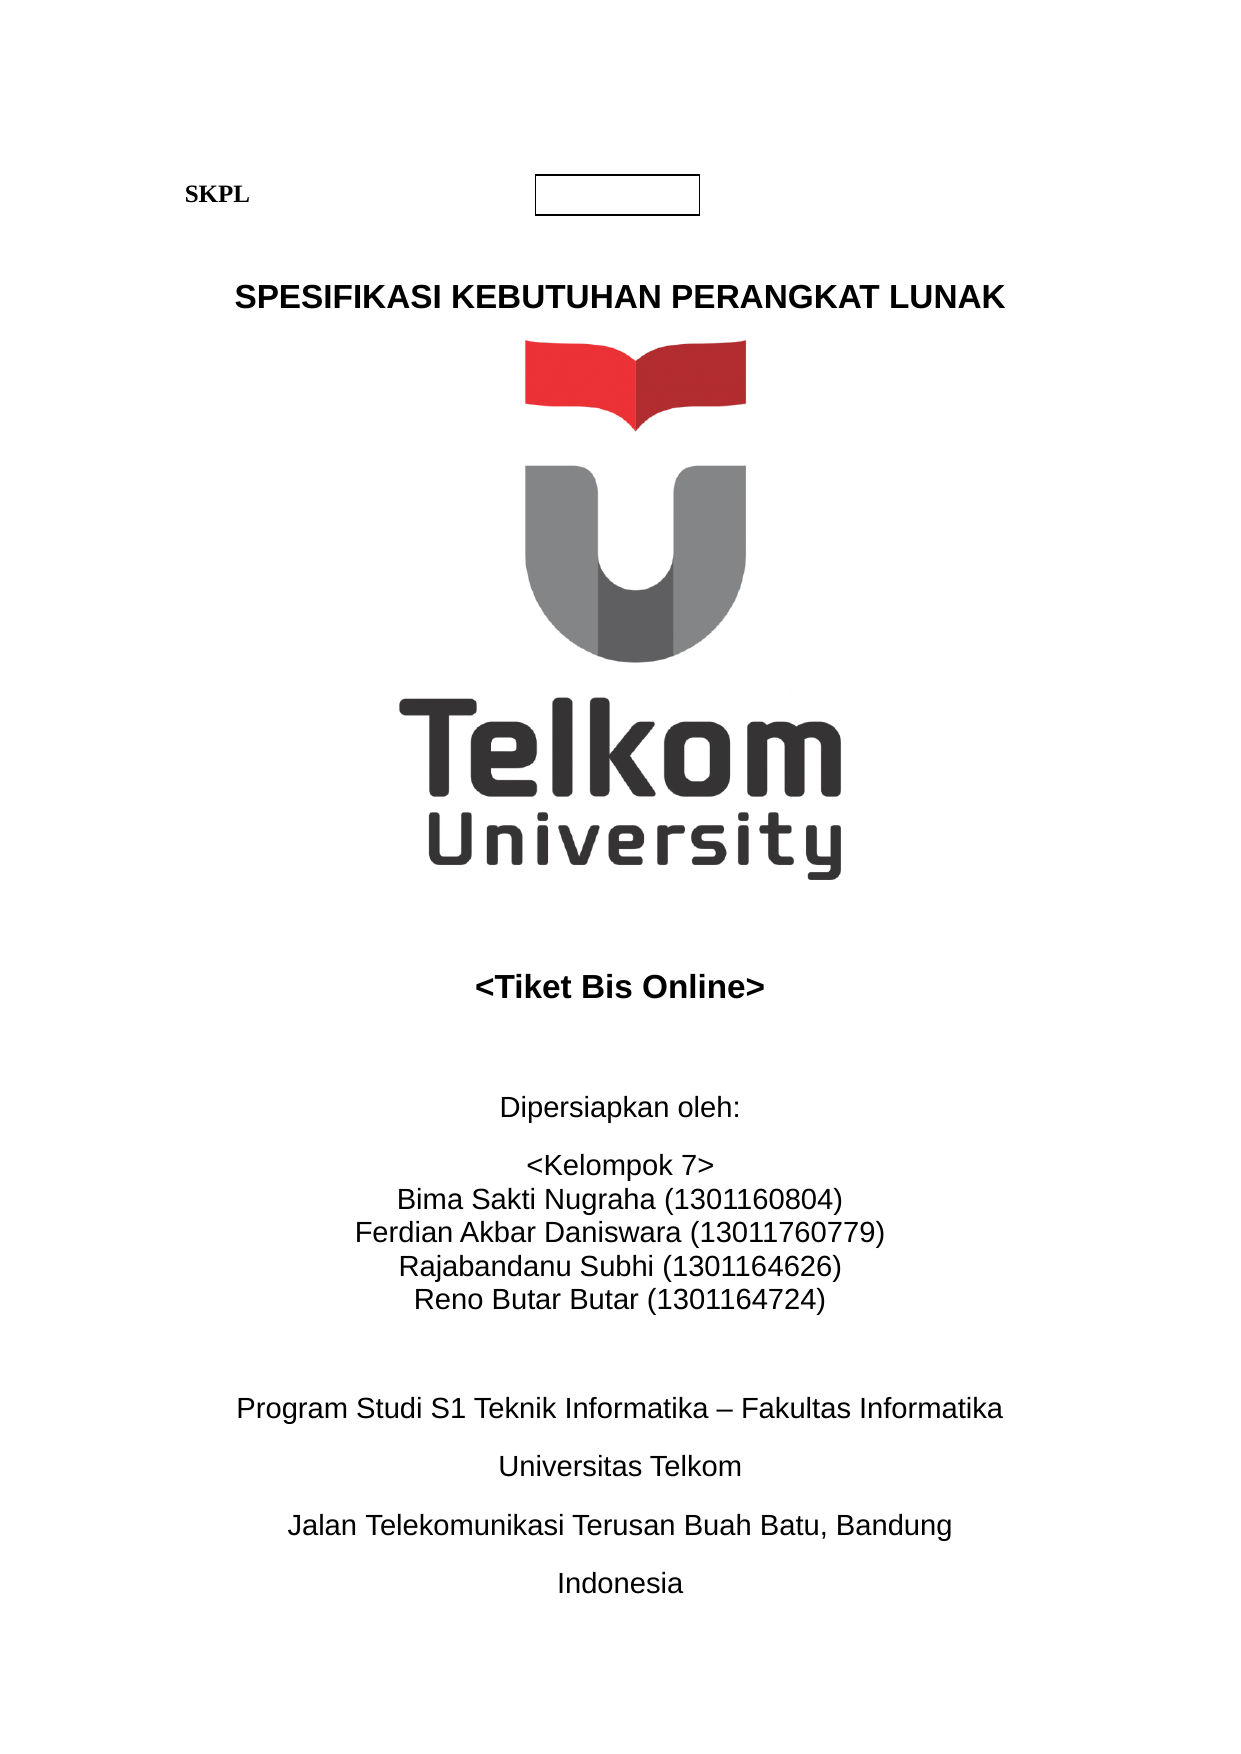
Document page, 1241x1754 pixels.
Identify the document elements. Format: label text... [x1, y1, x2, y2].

title SPESIFIKASI KEBUTUHAN PERANGKAT LUNAK [135, 277, 1105, 315]
title Program Studi S1 Teknik Informatika – Fakultas Informatika [135, 1391, 1105, 1424]
picture [399, 340, 841, 880]
title <Tiket Bis Online> [135, 968, 1105, 1006]
title <Kelompok 7> Bima Sakti Nugraha (1301160804) Ferdian Akbar Daniswara (13011760779) Rajabandanu Subhi (1301164626) Reno Butar Butar (1301164724) [135, 1148, 1105, 1316]
title Dipersiapkan oleh: [135, 1089, 1105, 1123]
title Jalan Telekomunikasi Terusan Buah Batu, Bandung [135, 1508, 1105, 1541]
title Indonesia [135, 1566, 1105, 1600]
title Universitas Telkom [135, 1449, 1105, 1483]
